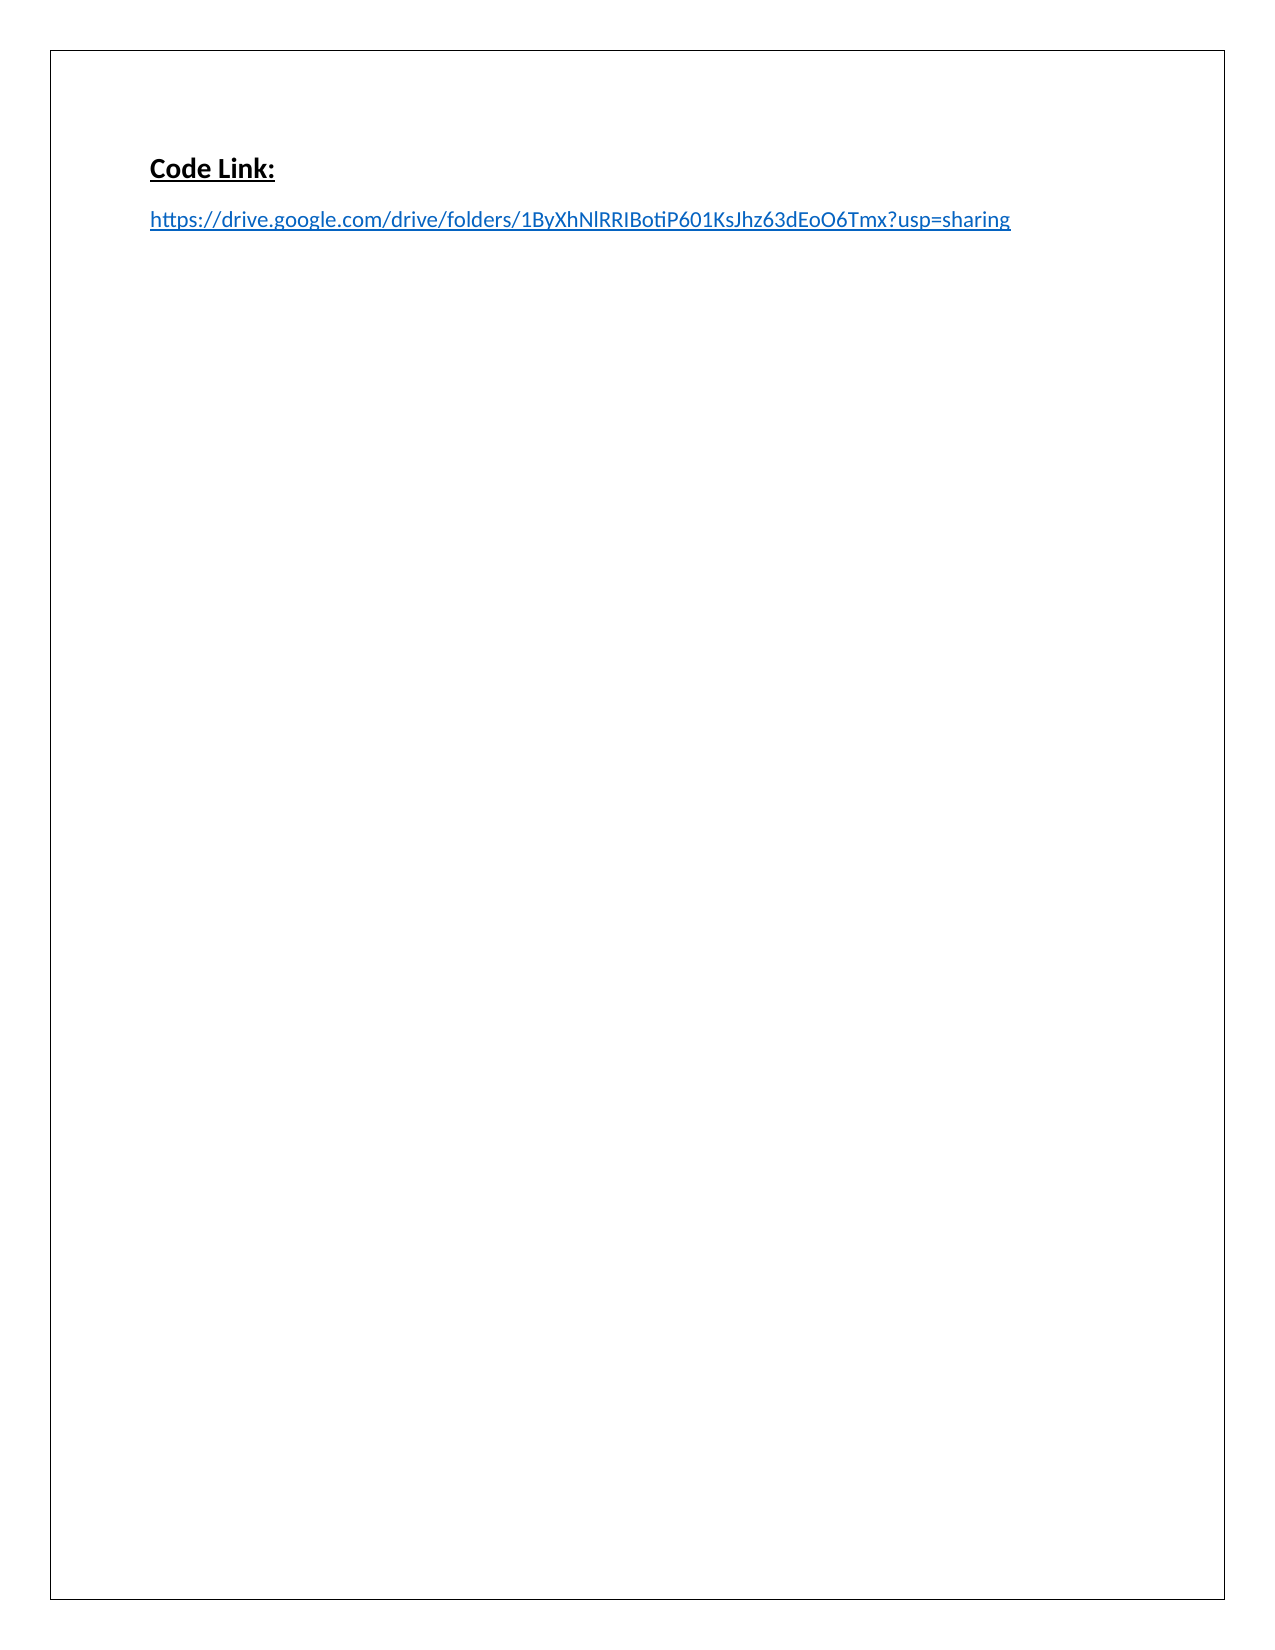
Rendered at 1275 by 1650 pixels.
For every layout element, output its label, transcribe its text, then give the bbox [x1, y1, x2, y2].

text Code Link: [150, 150, 1125, 186]
text https://drive.google.com/drive/folders/1ByXhNlRRIBotiP601KsJhz63dEoO6Tmx?usp=sharing [150, 205, 1125, 233]
